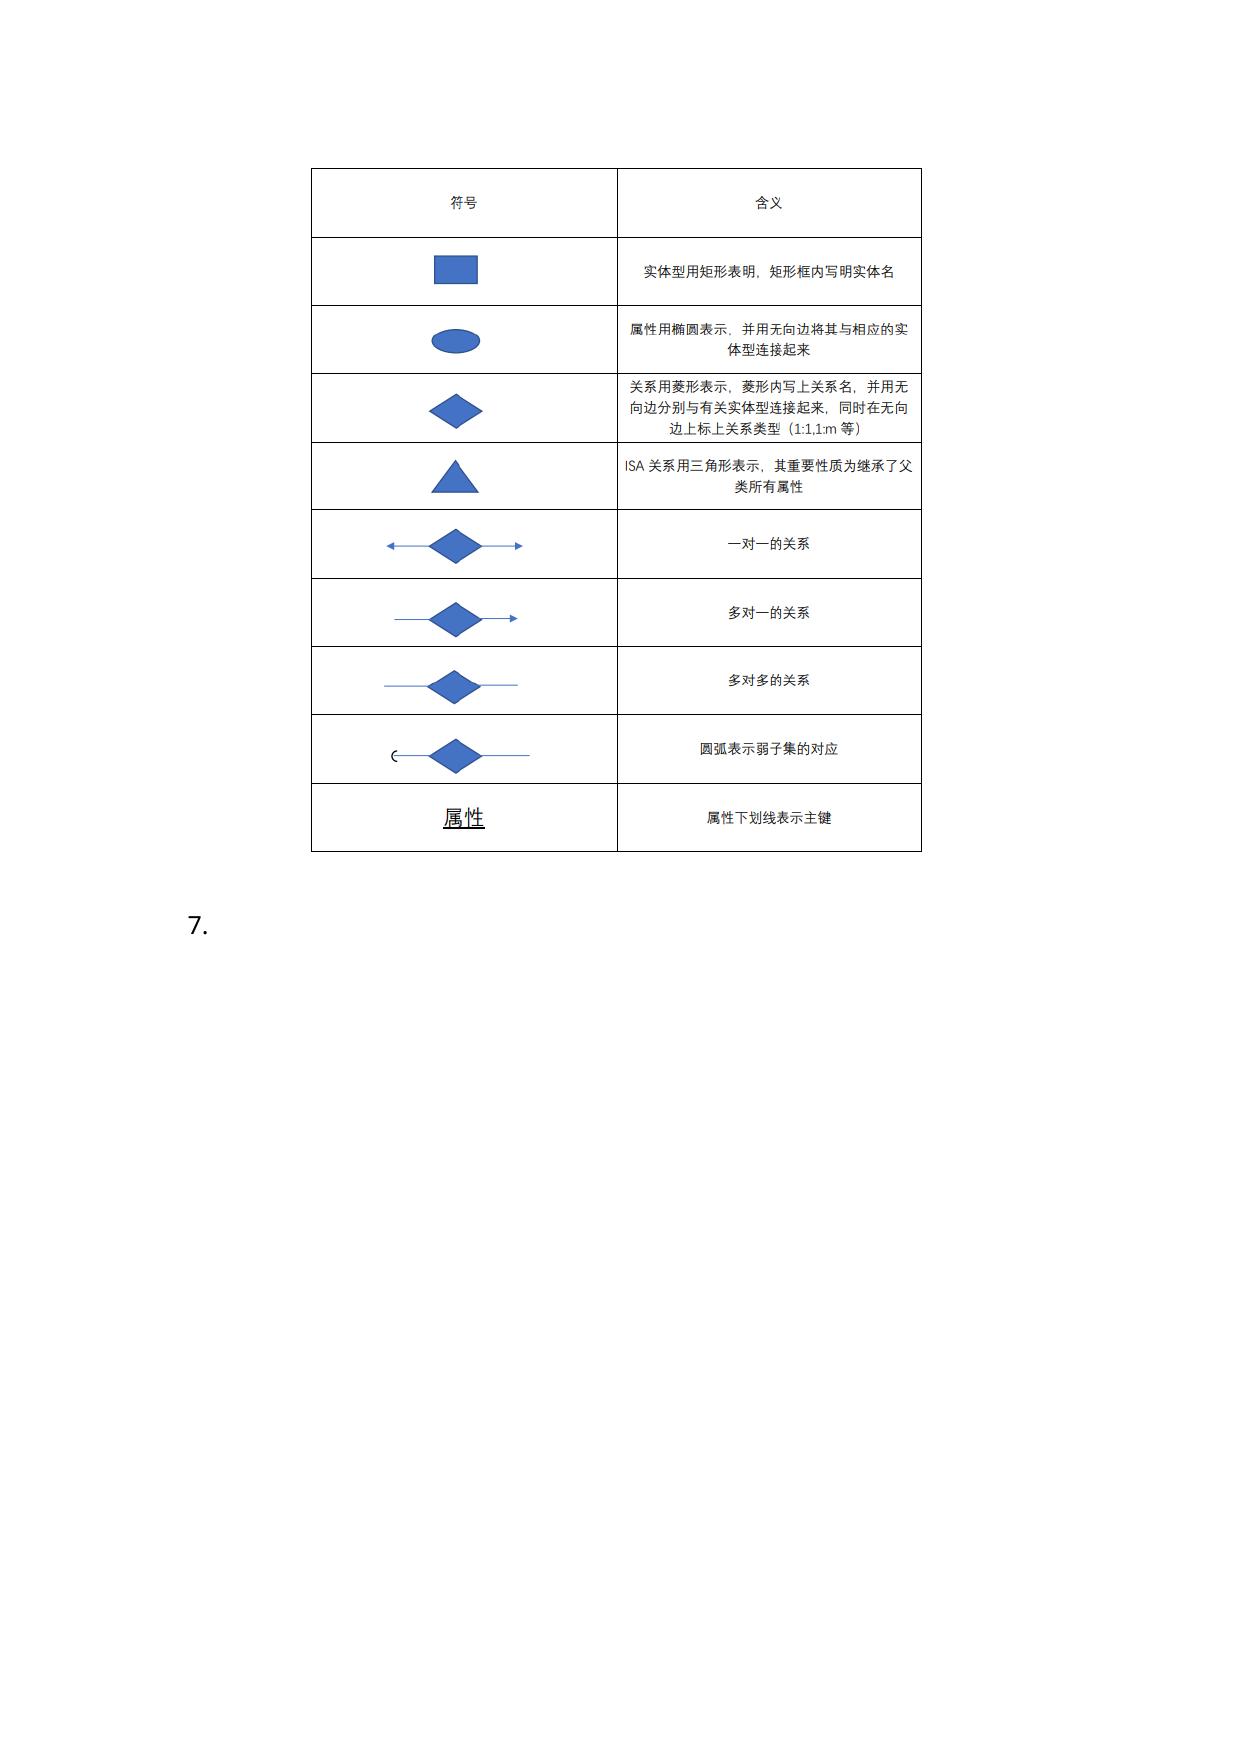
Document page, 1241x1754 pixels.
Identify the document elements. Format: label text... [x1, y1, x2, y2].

picture [300, 162, 940, 857]
text 7. [187, 892, 1053, 957]
